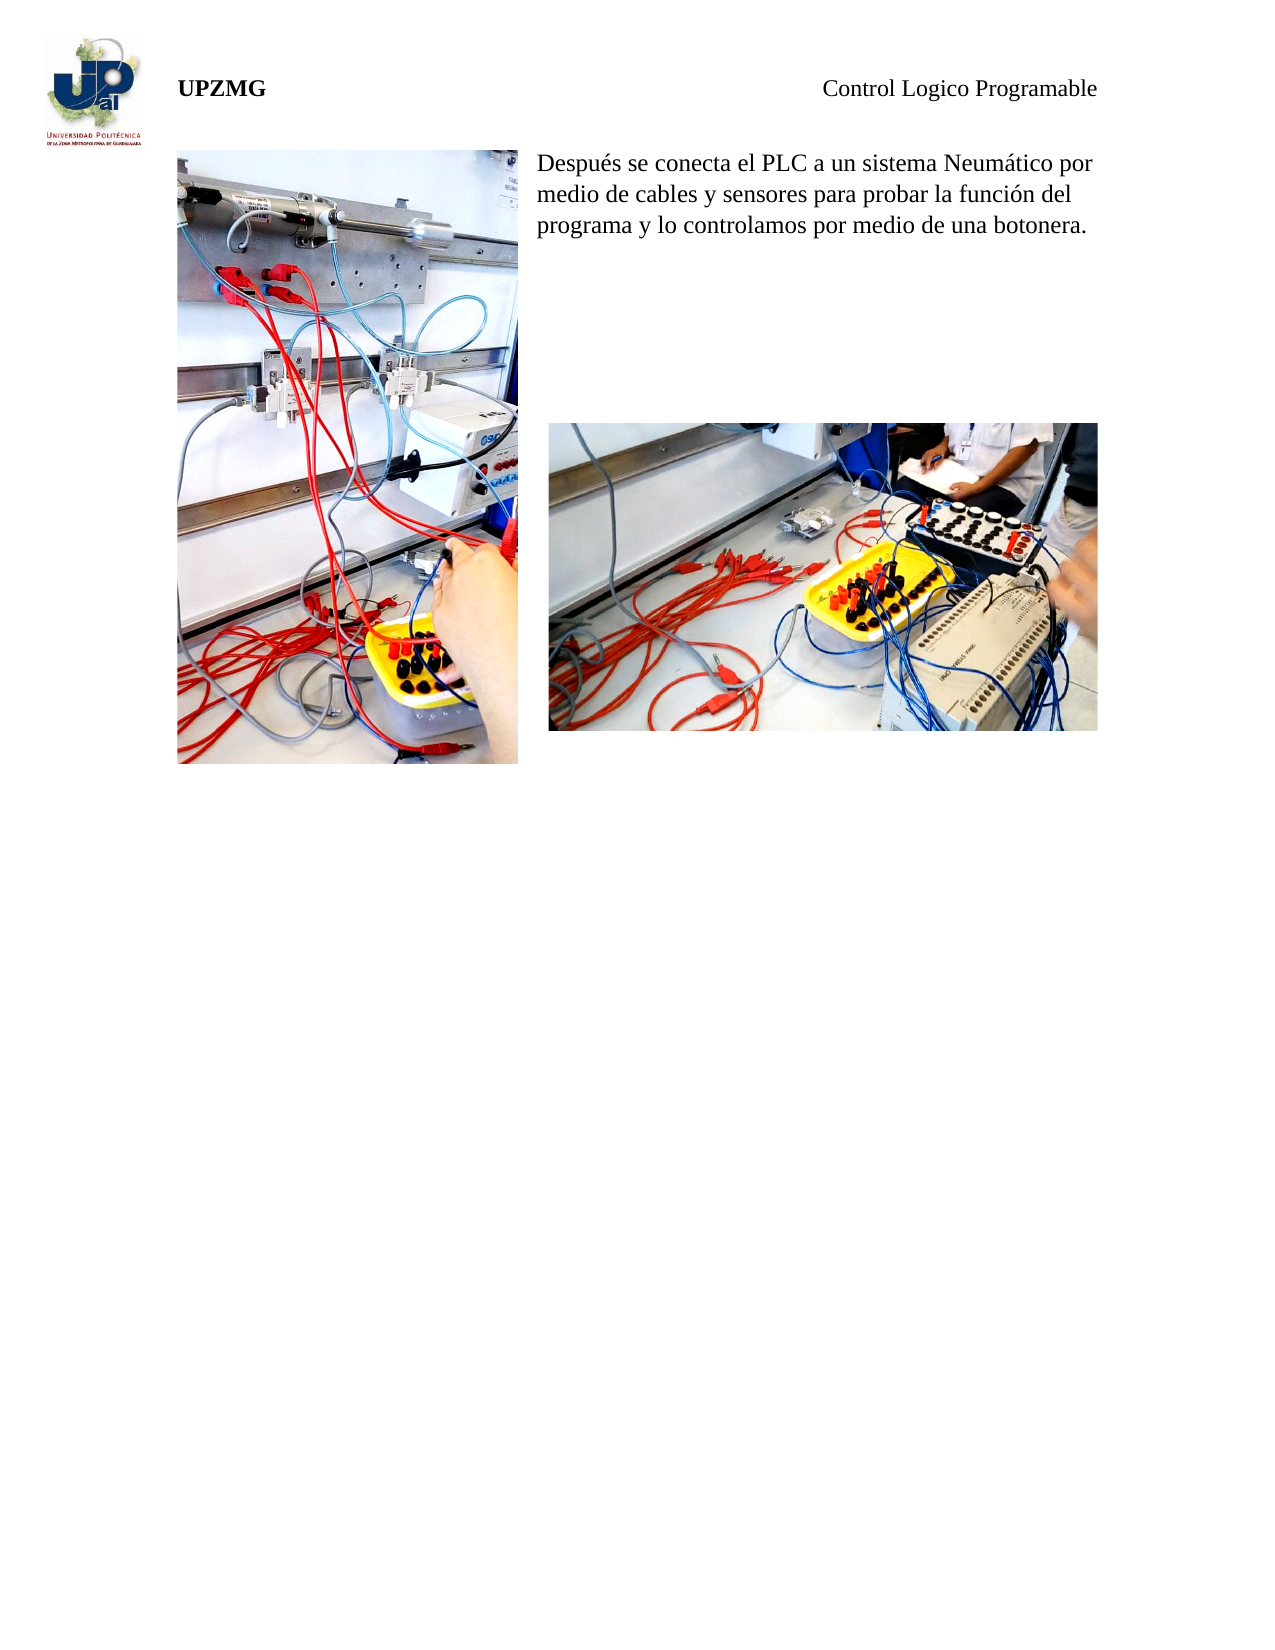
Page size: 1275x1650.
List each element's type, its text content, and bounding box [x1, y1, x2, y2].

picture [548, 423, 1098, 730]
text Después se conecta el PLC a un sistema Neumático por medio de cables y sensores para probar la función del programa y lo controlamos por medio de una botonera. [177, 148, 1098, 238]
picture [177, 150, 518, 764]
picture [42, 34, 146, 148]
